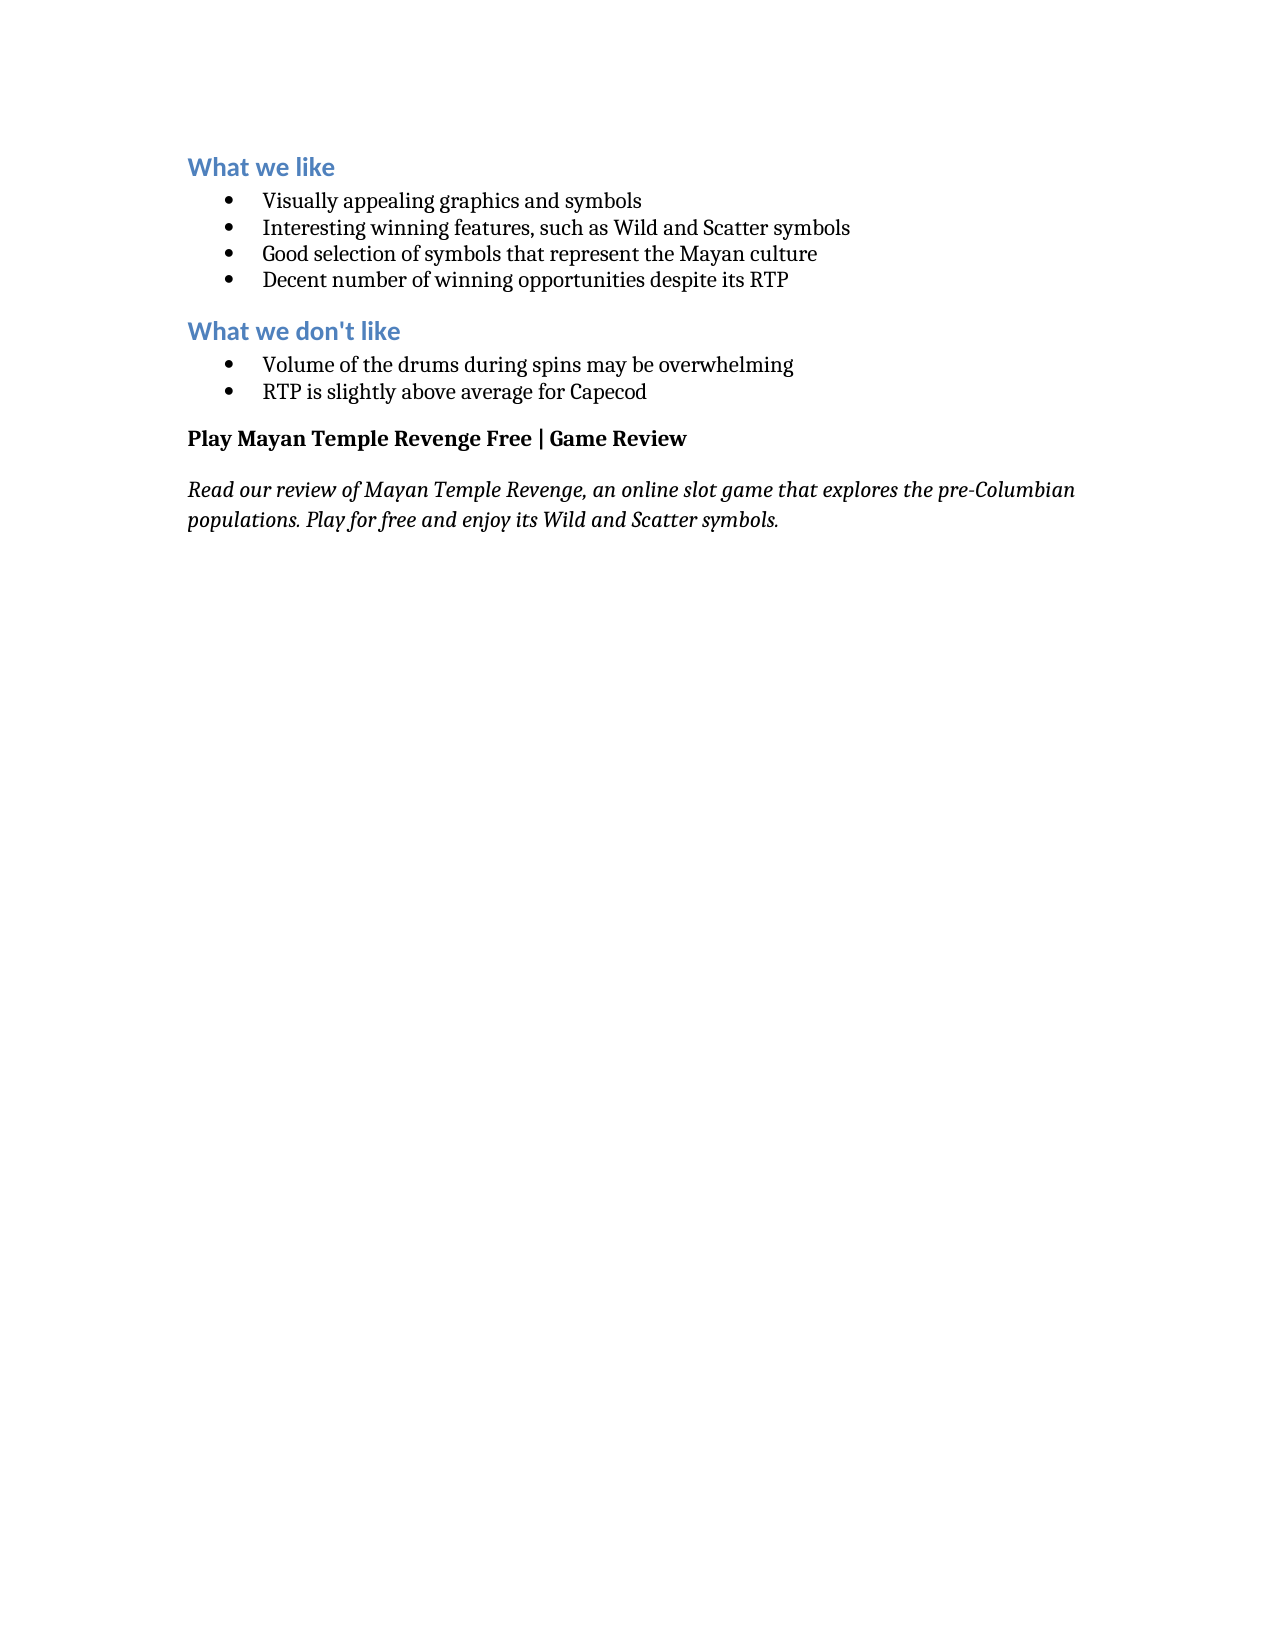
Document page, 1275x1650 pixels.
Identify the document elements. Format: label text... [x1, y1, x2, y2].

text Read our review of Mayan Temple Revenge, an online slot game that explores the pre-Columbian populations. Play for free and enjoy its Wild and Scatter symbols. [187, 477, 1087, 533]
subtitle What we don't like [187, 314, 1087, 347]
list Interesting winning features, such as Wild and Scatter symbols [225, 214, 1087, 241]
list Good selection of symbols that represent the Mayan culture [225, 241, 1087, 267]
subtitle What we like [187, 150, 1087, 183]
list Decent number of winning opportunities despite its RTP [225, 267, 1087, 293]
list Visually appealing graphics and symbols [225, 188, 1087, 214]
text Play Mayan Temple Revenge Free | Game Review [187, 426, 1087, 452]
list RTP is slightly above average for Capecod [225, 378, 1087, 405]
list Volume of the drums during spins may be overwhelming [225, 352, 1087, 378]
